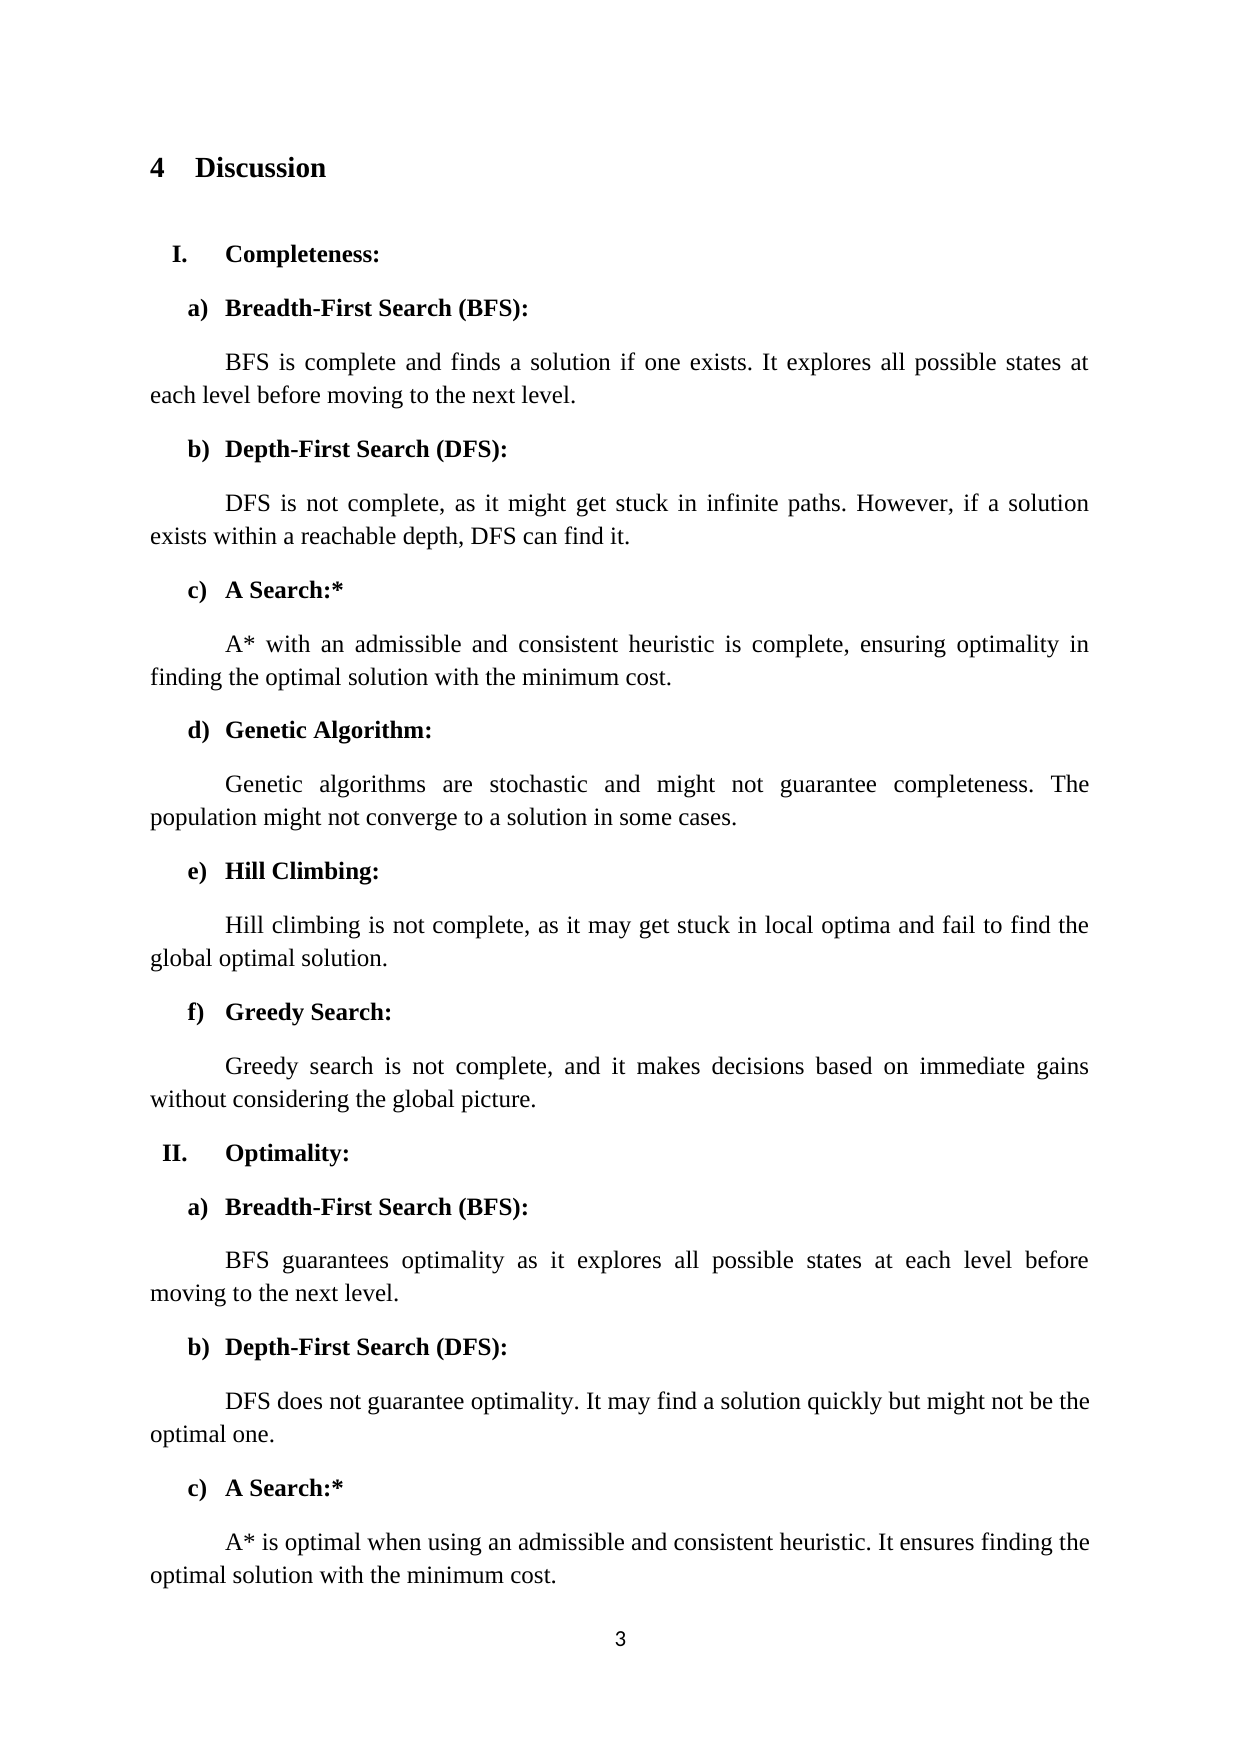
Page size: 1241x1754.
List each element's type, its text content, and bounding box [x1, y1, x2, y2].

text BFS is complete and finds a solution if one exists. It explores all possible states at each level before moving to the next level. [150, 347, 1090, 409]
text A* is optimal when using an admissible and consistent heuristic. It ensures finding the optimal solution with the minimum cost. [150, 1527, 1090, 1589]
list Hill Climbing: [187, 856, 1090, 885]
list Depth-First Search (DFS): [187, 434, 1090, 463]
list Breadth-First Search (BFS): [187, 1192, 1090, 1220]
list Optimality: [187, 1138, 1090, 1167]
text DFS is not complete, as it might get stuck in infinite paths. However, if a solution exists within a reachable depth, DFS can find it. [150, 488, 1090, 550]
list Depth-First Search (DFS): [187, 1332, 1090, 1361]
text Hill climbing is not complete, as it may get stuck in local optima and fail to find the global optimal solution. [150, 910, 1090, 972]
list A Search:* [187, 575, 1090, 604]
list Genetic Algorithm: [187, 716, 1090, 744]
subtitle Discussion [150, 150, 1090, 183]
list Greedy Search: [187, 997, 1090, 1026]
text Genetic algorithms are stochastic and might not guarantee completeness. The population might not converge to a solution in some cases. [150, 769, 1090, 831]
list Completeness: [187, 239, 1090, 268]
text Greedy search is not complete, and it makes decisions based on immediate gains without considering the global picture. [150, 1051, 1090, 1113]
text BFS guarantees optimality as it explores all possible states at each level before moving to the next level. [150, 1246, 1090, 1307]
list A Search:* [187, 1473, 1090, 1502]
text A* with an admissible and consistent heuristic is complete, ensuring optimality in finding the optimal solution with the minimum cost. [150, 629, 1090, 691]
text DFS does not guarantee optimality. It may find a solution quickly but might not be the optimal one. [150, 1386, 1090, 1448]
list Breadth-First Search (BFS): [187, 293, 1090, 322]
